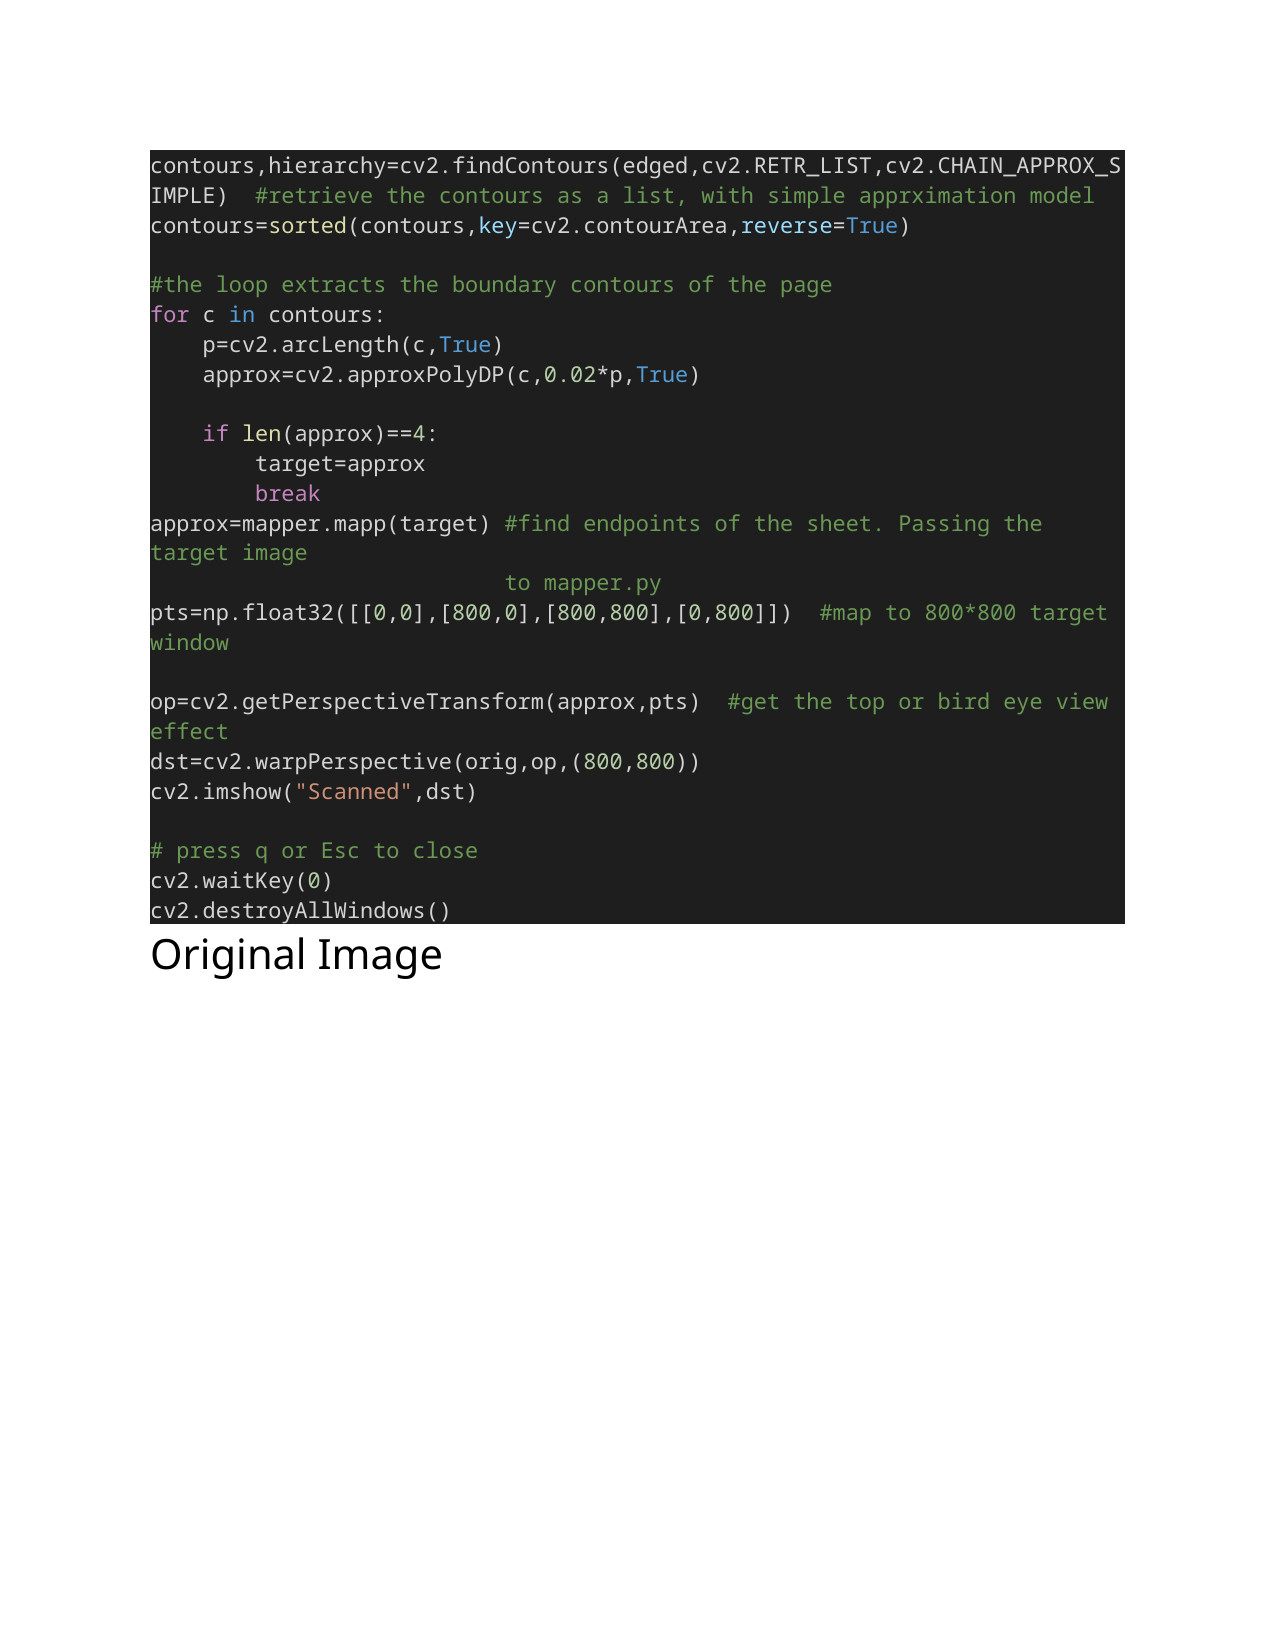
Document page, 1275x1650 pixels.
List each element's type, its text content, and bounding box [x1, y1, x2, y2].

text to mapper.py [150, 567, 1125, 597]
text for c in contours: [150, 299, 1125, 329]
text if len(approx)==4: [150, 418, 1125, 448]
text Original Image [150, 924, 1125, 981]
text cv2.waitKey(0) [150, 865, 1125, 895]
text contours=sorted(contours,key=cv2.contourArea,reverse=True) [150, 209, 1125, 239]
text dst=cv2.warpPerspective(orig,op,(800,800)) [150, 746, 1125, 776]
text approx=mapper.mapp(target) #find endpoints of the sheet. Passing the target image [150, 507, 1125, 567]
text pts=np.float32([[0,0],[800,0],[800,800],[0,800]]) #map to 800*800 target window [150, 597, 1125, 656]
text p=cv2.arcLength(c,True) [150, 329, 1125, 358]
text break [150, 478, 1125, 507]
text contours,hierarchy=cv2.findContours(edged,cv2.RETR_LIST,cv2.CHAIN_APPROX_SIMPLE) #retrieve the contours as a list, with simple apprximation model [150, 150, 1125, 209]
text op=cv2.getPerspectiveTransform(approx,pts) #get the top or bird eye view effect [150, 686, 1125, 746]
text #the loop extracts the boundary contours of the page [150, 269, 1125, 299]
text cv2.destroyAllWindows() [150, 895, 1125, 924]
text target=approx [150, 448, 1125, 478]
text approx=cv2.approxPolyDP(c,0.02*p,True) [150, 358, 1125, 388]
text # press q or Esc to close [150, 835, 1125, 865]
text cv2.imshow("Scanned",dst) [150, 776, 1125, 805]
